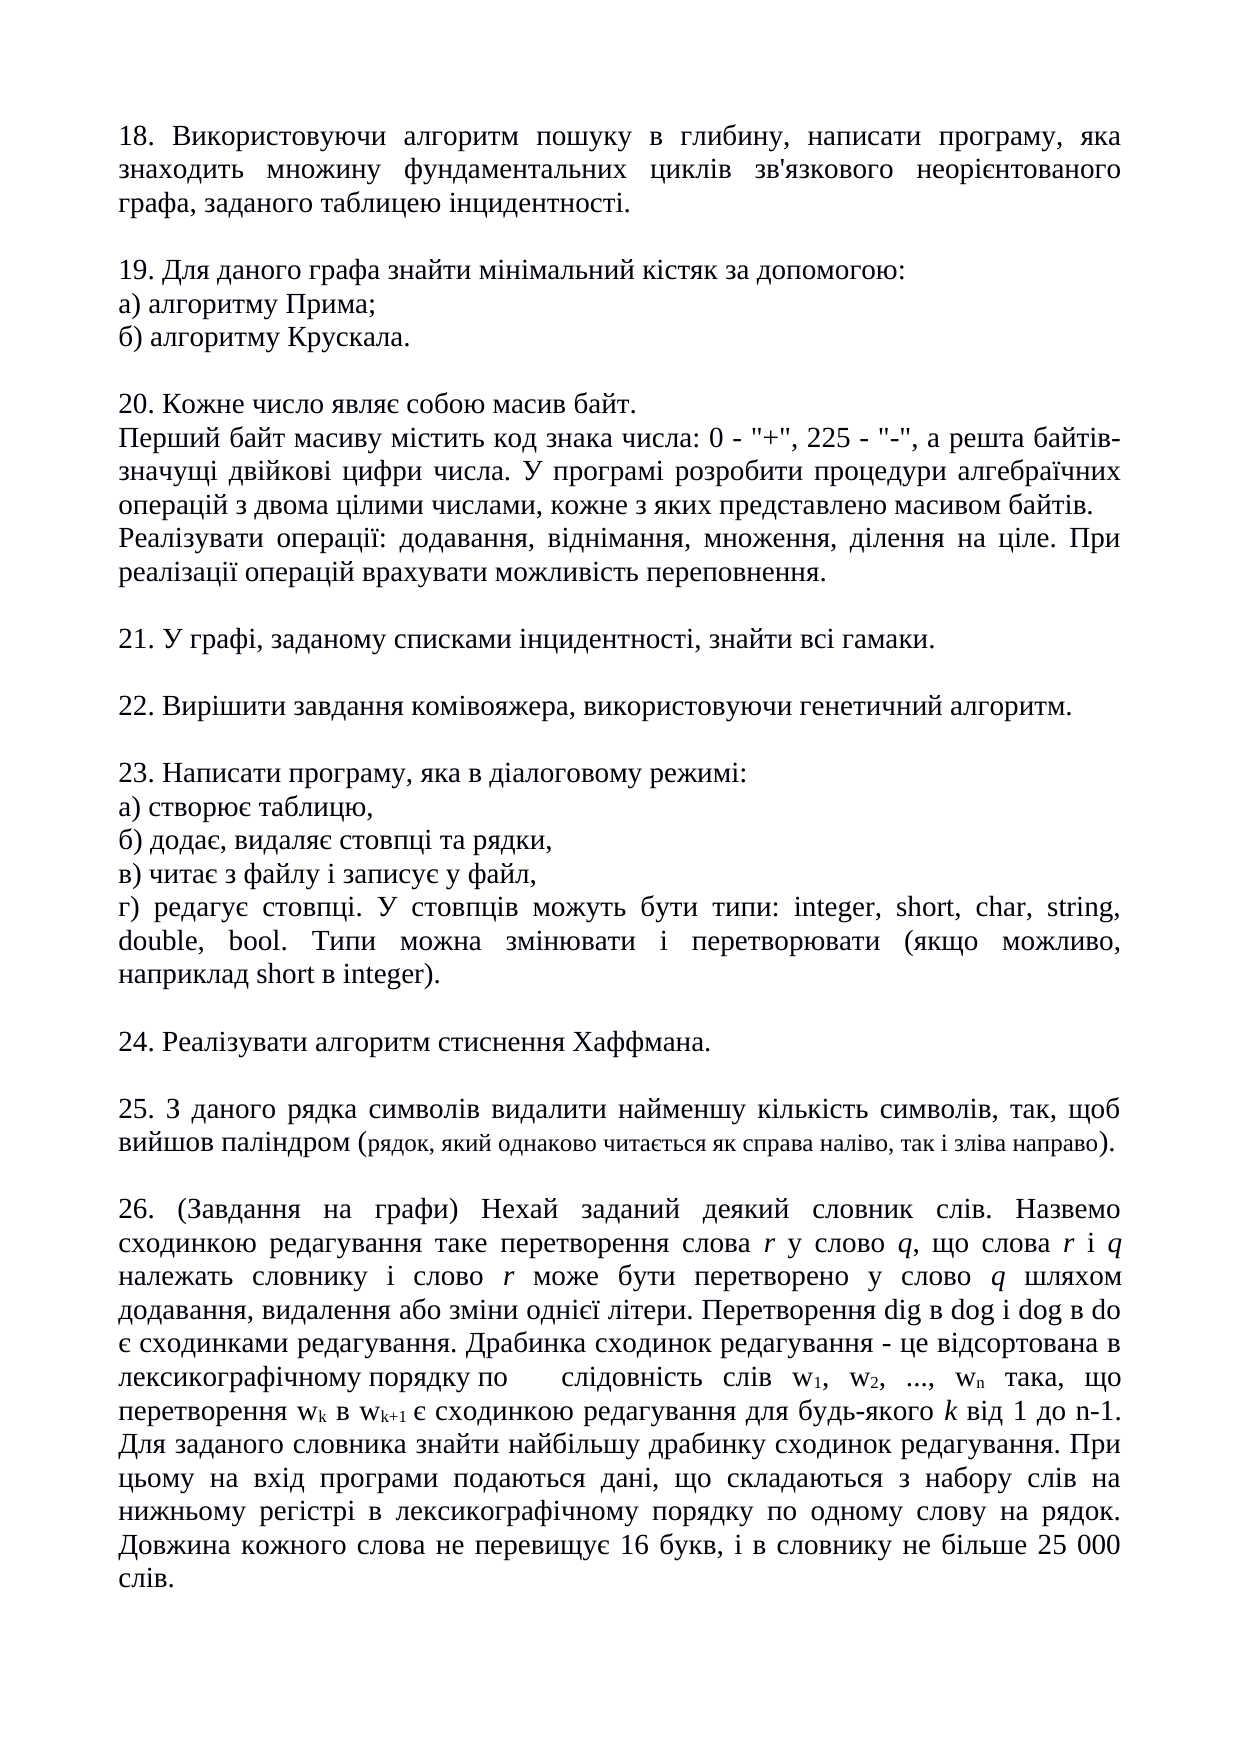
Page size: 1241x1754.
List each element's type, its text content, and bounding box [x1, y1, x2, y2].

text 19. Для даного графа знайти мінімальний кістяк за допомогою: [118, 252, 1122, 286]
text Перший байт масиву містить код знака числа: 0 - "+", 225 - "-", а решта байтів- значущі двійкові цифри числа. У програмі розробити процедури алгебраїчних операцій з двома цілими числами, кожне з яких представлено масивом байтів. [118, 420, 1122, 521]
text Реалізувати операції: додавання, віднімання, множення, ділення на ціле. При реалізації операцій врахувати можливість переповнення. [118, 521, 1122, 588]
text г) редагує стовпці. У стовпців можуть бути типи: integer, short, char, string, double, bool. Типи можна змінювати і перетворювати (якщо можливо, наприклад short в integer). [118, 889, 1122, 990]
text а) створює таблицю, [118, 789, 1122, 822]
text 20. Кожне число являє собою масив байт. [118, 386, 1122, 420]
text 23. Написати програму, яка в діалоговому режимі: [118, 755, 1122, 789]
text 18. Використовуючи алгоритм пошуку в глибину, написати програму, яка знаходить множину фундаментальних циклів зв'язкового неорієнтованого графа, заданого таблицею інцидентності. [118, 118, 1122, 219]
text 24. Реалізувати алгоритм стиснення Хаффмана. [118, 1024, 1122, 1057]
text б) додає, видаляє стовпці та рядки, [118, 822, 1122, 856]
text б) алгоритму Крускала. [118, 319, 1122, 353]
text 21. У графі, заданому списками інцидентності, знайти всі гамаки. [118, 621, 1122, 655]
text 26. (Завдання на графи) Нехай заданий деякий словник слів. Назвемо сходинкою редагування таке перетворення слова r у слово q, що слова r і q належать словнику і слово r може бути перетворено у слово q шляхом додавання, видалення або зміни однієї літери. Перетворення dig в dog і dog в do є сходинками редагування. Драбинка сходинок редагування - це відсортована в лексикографічному порядку по слідовність слів w1, w2, ..., wn така, що перетворення wk в wk+1 є сходинкою редагування для будь-якого k від 1 до n-1. Для заданого словника знайти найбільшу драбинку сходинок редагування. При цьому на вхід програми подаються дані, що складаються з набору слів на нижньому регістрі в лексикографічному порядку по одному слову на рядок. Довжина кожного слова не перевищує 16 букв, і в словнику не більше 25 000 слів. [118, 1191, 1122, 1594]
text а) алгоритму Прима; [118, 286, 1122, 319]
text в) читає з файлу і записує у файл, [118, 856, 1122, 889]
text 25. З даного рядка символів видалити найменшу кількість символів, так, щоб вийшов паліндром (рядок, який однаково читається як справа наліво, так і зліва направо). [118, 1091, 1122, 1158]
text 22. Вирішити завдання комівояжера, використовуючи генетичний алгоритм. [118, 688, 1122, 722]
